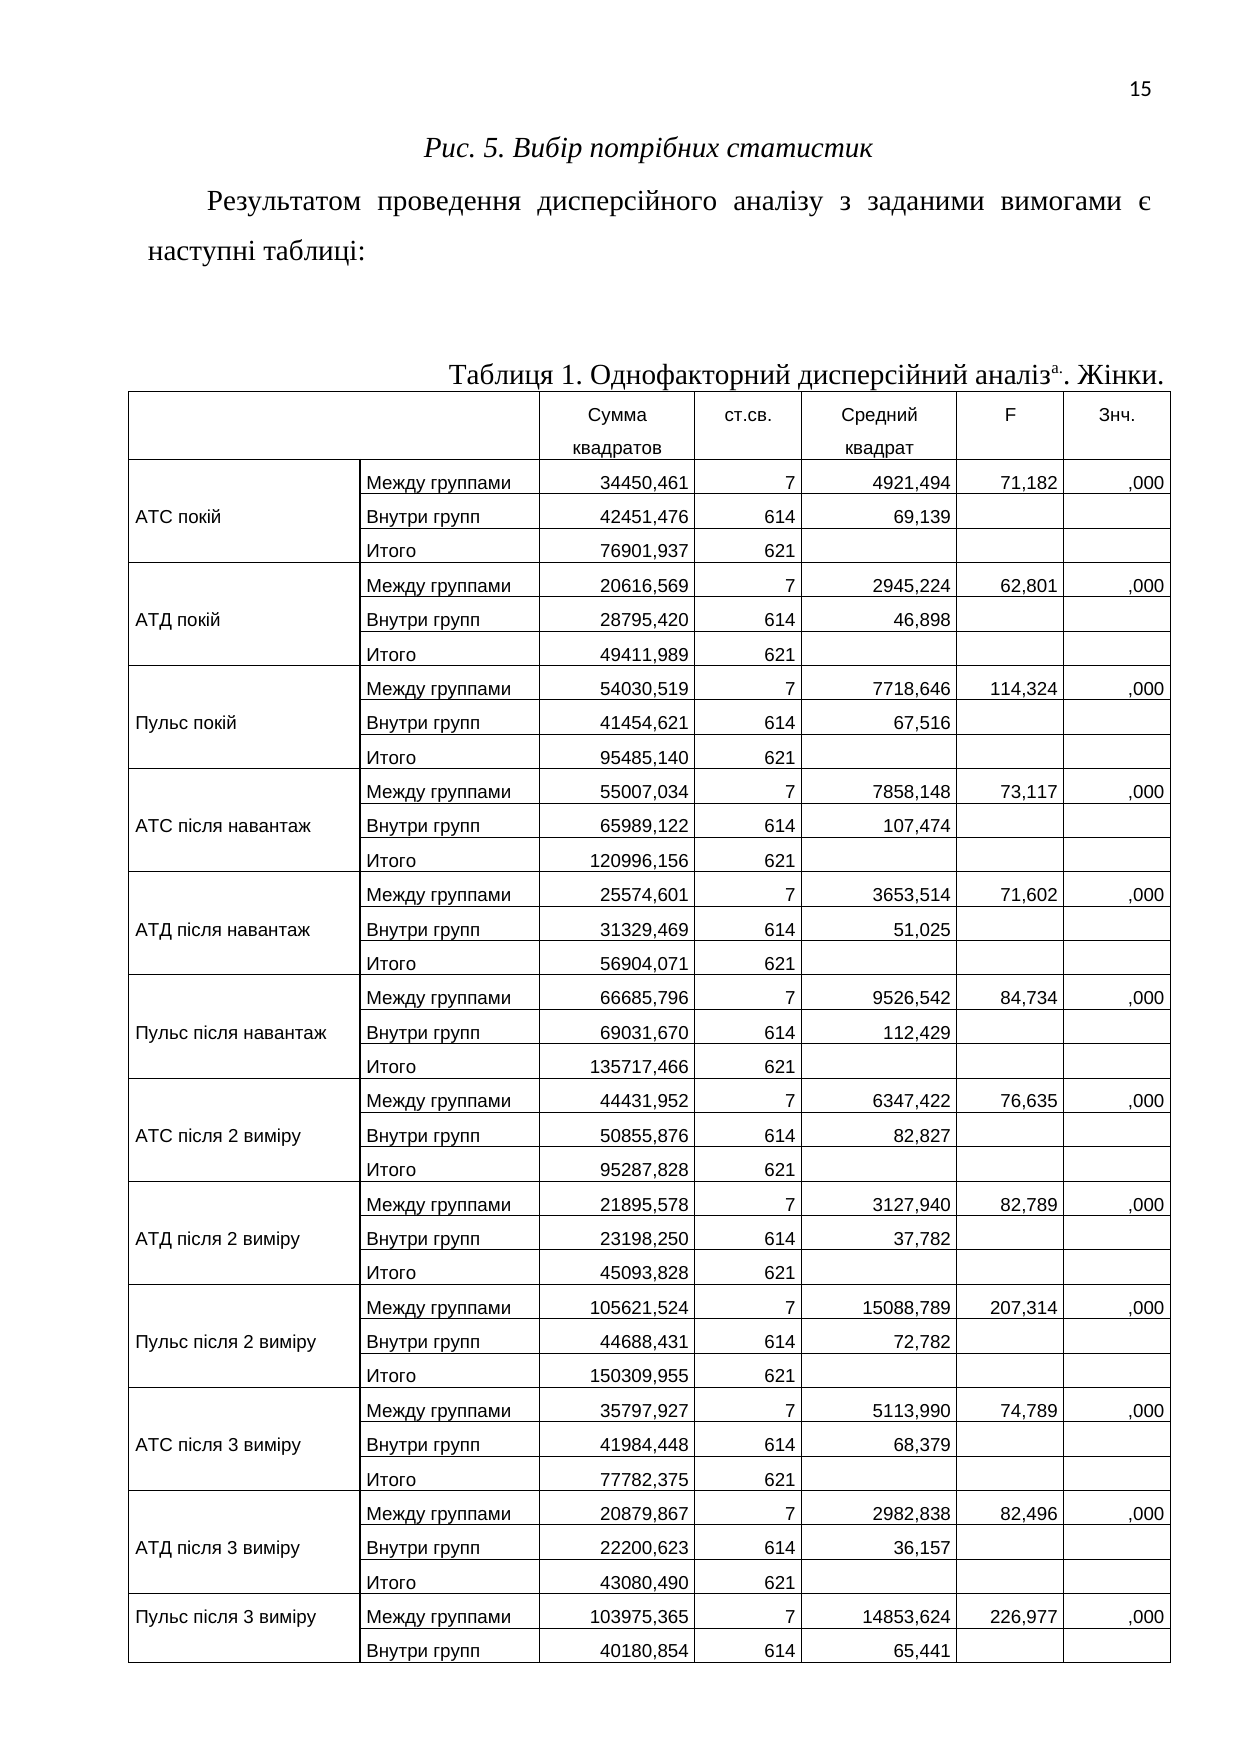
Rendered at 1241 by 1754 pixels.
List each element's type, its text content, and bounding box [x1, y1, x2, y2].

table_cell 7858,148 [802, 769, 956, 802]
table_cell 21895,578 [540, 1182, 694, 1215]
table_cell [957, 1457, 1063, 1490]
table_cell 3653,514 [802, 872, 956, 906]
table_cell Итого [361, 735, 539, 768]
table_cell [1064, 1044, 1170, 1077]
table_cell 614 [695, 1113, 801, 1146]
table_cell АТД покій [129, 563, 359, 665]
table_cell Итого [361, 1354, 539, 1387]
table_cell 76,635 [957, 1079, 1063, 1112]
table_cell 31329,469 [540, 907, 694, 940]
table_cell Между группами [361, 1079, 539, 1112]
table_cell Пульс після 3 виміру [129, 1594, 359, 1662]
table_cell [802, 1560, 956, 1593]
table_cell 71,602 [957, 872, 1063, 906]
table_cell 46,898 [802, 597, 956, 631]
table_cell [957, 941, 1063, 974]
table_cell 114,324 [957, 666, 1063, 699]
table_cell Внутри групп [361, 597, 539, 631]
table_cell [957, 1216, 1063, 1249]
table_cell АТС після навантаж [129, 769, 359, 871]
table_cell [957, 700, 1063, 734]
table_cell Средний квадрат [802, 392, 956, 459]
table_cell 614 [695, 1216, 801, 1249]
table_cell 45093,828 [540, 1250, 694, 1284]
table_cell 42451,476 [540, 494, 694, 527]
table_cell 2982,838 [802, 1491, 956, 1524]
table_cell 82,827 [802, 1113, 956, 1146]
table_cell [1064, 804, 1170, 837]
table_cell 2945,224 [802, 563, 956, 596]
table_cell Между группами [361, 872, 539, 906]
table_cell [1064, 1216, 1170, 1249]
table_cell ,000 [1064, 1594, 1170, 1627]
table_cell 621 [695, 735, 801, 768]
table_cell 44431,952 [540, 1079, 694, 1112]
table_cell 621 [695, 941, 801, 974]
table_cell 68,379 [802, 1422, 956, 1456]
table_cell [1064, 1560, 1170, 1593]
table_cell 614 [695, 1525, 801, 1559]
table_cell Внутри групп [361, 494, 539, 527]
table_cell 7 [695, 1182, 801, 1215]
table_cell Между группами [361, 563, 539, 596]
table_cell Внутри групп [361, 907, 539, 940]
table_cell 207,314 [957, 1285, 1063, 1318]
table_cell 614 [695, 700, 801, 734]
table_cell 28795,420 [540, 597, 694, 631]
table_cell 20879,867 [540, 1491, 694, 1524]
table_cell [1064, 529, 1170, 562]
table_cell [957, 1354, 1063, 1387]
table_cell 614 [695, 1629, 801, 1662]
table_cell 614 [695, 597, 801, 631]
table_cell Внутри групп [361, 700, 539, 734]
table_cell 7 [695, 1491, 801, 1524]
table_cell 50855,876 [540, 1113, 694, 1146]
table_cell [957, 1629, 1063, 1662]
table_cell 56904,071 [540, 941, 694, 974]
table_cell 65,441 [802, 1629, 956, 1662]
table_cell 614 [695, 1422, 801, 1456]
table_cell [802, 941, 956, 974]
table_cell Внутри групп [361, 804, 539, 837]
table_cell Внутри групп [361, 1010, 539, 1043]
table_cell Между группами [361, 1594, 539, 1627]
table_cell Итого [361, 1250, 539, 1284]
table_cell 65989,122 [540, 804, 694, 837]
table_cell 44688,431 [540, 1319, 694, 1352]
table_cell 621 [695, 838, 801, 871]
table_cell Итого [361, 1560, 539, 1593]
table_cell 7 [695, 1079, 801, 1112]
table_cell 3127,940 [802, 1182, 956, 1215]
table_cell АТД після 2 виміру [129, 1182, 359, 1284]
table_cell 9526,542 [802, 975, 956, 1009]
table_cell 7 [695, 975, 801, 1009]
table_cell [1064, 1422, 1170, 1456]
table_cell Между группами [361, 460, 539, 493]
table_cell [957, 632, 1063, 665]
table_cell 7 [695, 460, 801, 493]
text Результатом проведення дисперсійного аналізу з заданими вимогами є наступні таблиці: [148, 183, 1152, 266]
table_cell Между группами [361, 769, 539, 802]
table_cell АТС після 3 виміру [129, 1388, 359, 1490]
table_cell [957, 1422, 1063, 1456]
table_cell [1064, 1525, 1170, 1559]
table_cell АТД після 3 виміру [129, 1491, 359, 1593]
table_cell [957, 1010, 1063, 1043]
table_cell [1064, 1457, 1170, 1490]
table_cell 7 [695, 1594, 801, 1627]
table_cell АТС після 2 виміру [129, 1079, 359, 1181]
table_cell ,000 [1064, 1491, 1170, 1524]
table_cell ,000 [1064, 1388, 1170, 1421]
table_cell [957, 494, 1063, 527]
table_cell [802, 1044, 956, 1077]
table_cell [129, 392, 539, 459]
table_cell 67,516 [802, 700, 956, 734]
table_cell 7 [695, 872, 801, 906]
table_cell [1064, 1010, 1170, 1043]
table_cell [1064, 941, 1170, 974]
table_cell 82,496 [957, 1491, 1063, 1524]
table_cell 6347,422 [802, 1079, 956, 1112]
table_cell [957, 1525, 1063, 1559]
table_cell 36,157 [802, 1525, 956, 1559]
table_cell ,000 [1064, 1079, 1170, 1112]
table_cell ,000 [1064, 769, 1170, 802]
table_cell [1064, 494, 1170, 527]
table_cell [1064, 1629, 1170, 1662]
table_cell Между группами [361, 1182, 539, 1215]
table_header Таблиця 1. Однофакторний дисперсійний аналізa.. Жінки. [129, 358, 1170, 391]
table_cell 120996,156 [540, 838, 694, 871]
table_cell 7 [695, 563, 801, 596]
table_cell 69,139 [802, 494, 956, 527]
table_cell 7 [695, 1285, 801, 1318]
table_cell [802, 529, 956, 562]
table_cell 25574,601 [540, 872, 694, 906]
table_cell [957, 597, 1063, 631]
table_cell ,000 [1064, 666, 1170, 699]
table_cell Итого [361, 1044, 539, 1077]
table_cell 621 [695, 1560, 801, 1593]
table_cell Пульс покій [129, 666, 359, 768]
table_cell 34450,461 [540, 460, 694, 493]
table_cell 72,782 [802, 1319, 956, 1352]
table_cell [957, 907, 1063, 940]
table_cell ,000 [1064, 563, 1170, 596]
table_cell 621 [695, 1250, 801, 1284]
table_cell 95287,828 [540, 1147, 694, 1181]
table_cell 66685,796 [540, 975, 694, 1009]
table_cell АТД після навантаж [129, 872, 359, 974]
table_cell 107,474 [802, 804, 956, 837]
table_cell 614 [695, 907, 801, 940]
table_cell 20616,569 [540, 563, 694, 596]
table_cell [957, 1147, 1063, 1181]
table_cell [1064, 1113, 1170, 1146]
table_cell 77782,375 [540, 1457, 694, 1490]
table_cell [1064, 1250, 1170, 1284]
table_cell [957, 1560, 1063, 1593]
table_cell Внутри групп [361, 1113, 539, 1146]
table_cell 7718,646 [802, 666, 956, 699]
table_cell [1064, 700, 1170, 734]
table_cell Знч. [1064, 392, 1170, 459]
table_cell 76901,937 [540, 529, 694, 562]
table_cell 614 [695, 1319, 801, 1352]
table_cell 14853,624 [802, 1594, 956, 1627]
table_cell 621 [695, 632, 801, 665]
table_cell 135717,466 [540, 1044, 694, 1077]
table_cell ,000 [1064, 1182, 1170, 1215]
table_cell 40180,854 [540, 1629, 694, 1662]
table_cell 23198,250 [540, 1216, 694, 1249]
table_cell Внутри групп [361, 1525, 539, 1559]
table_cell 226,977 [957, 1594, 1063, 1627]
table_cell 22200,623 [540, 1525, 694, 1559]
table_cell [1064, 1354, 1170, 1387]
table_cell [1064, 1319, 1170, 1352]
table_cell [1064, 907, 1170, 940]
table_cell Между группами [361, 975, 539, 1009]
table_cell [802, 1457, 956, 1490]
table_cell 69031,670 [540, 1010, 694, 1043]
table_cell Между группами [361, 1388, 539, 1421]
table_cell 95485,140 [540, 735, 694, 768]
table_cell 4921,494 [802, 460, 956, 493]
table_cell 150309,955 [540, 1354, 694, 1387]
table_cell [1064, 838, 1170, 871]
table_cell [957, 1113, 1063, 1146]
table_cell 71,182 [957, 460, 1063, 493]
table_cell [802, 632, 956, 665]
table_cell [802, 1250, 956, 1284]
table_cell F [957, 392, 1063, 459]
table_cell 112,429 [802, 1010, 956, 1043]
table_cell Итого [361, 632, 539, 665]
table_cell 35797,927 [540, 1388, 694, 1421]
table_cell Итого [361, 941, 539, 974]
table_cell 7 [695, 769, 801, 802]
table_cell 614 [695, 804, 801, 837]
table_cell ,000 [1064, 460, 1170, 493]
table_cell АТС покій [129, 460, 359, 562]
table_cell ст.св. [695, 392, 801, 459]
table_cell 621 [695, 1354, 801, 1387]
table_cell 614 [695, 1010, 801, 1043]
table_cell 74,789 [957, 1388, 1063, 1421]
table_cell 7 [695, 666, 801, 699]
table_cell 7 [695, 1388, 801, 1421]
table_cell 82,789 [957, 1182, 1063, 1215]
table_cell ,000 [1064, 975, 1170, 1009]
table_cell 55007,034 [540, 769, 694, 802]
table_cell [957, 1044, 1063, 1077]
table_cell 105621,524 [540, 1285, 694, 1318]
table_cell Внутри групп [361, 1422, 539, 1456]
table_cell Пульс після 2 виміру [129, 1285, 359, 1387]
table_cell 51,025 [802, 907, 956, 940]
table_cell [957, 1319, 1063, 1352]
table_cell [1064, 735, 1170, 768]
table_cell Между группами [361, 666, 539, 699]
table_cell ,000 [1064, 872, 1170, 906]
table_cell [802, 838, 956, 871]
table_cell ,000 [1064, 1285, 1170, 1318]
table_cell 84,734 [957, 975, 1063, 1009]
table_cell 41984,448 [540, 1422, 694, 1456]
table_cell 621 [695, 1147, 801, 1181]
table_cell 41454,621 [540, 700, 694, 734]
text Рис. 5. Вибір потрібних статистик [148, 130, 1152, 163]
table_cell 614 [695, 494, 801, 527]
table_cell [802, 1147, 956, 1181]
table_cell 49411,989 [540, 632, 694, 665]
table_cell 62,801 [957, 563, 1063, 596]
table_cell [1064, 632, 1170, 665]
table_cell 5113,990 [802, 1388, 956, 1421]
table_cell Внутри групп [361, 1216, 539, 1249]
table_cell [1064, 597, 1170, 631]
table_cell Между группами [361, 1285, 539, 1318]
table_cell 54030,519 [540, 666, 694, 699]
table_cell [957, 838, 1063, 871]
table_cell 43080,490 [540, 1560, 694, 1593]
table_cell 73,117 [957, 769, 1063, 802]
table_cell 621 [695, 529, 801, 562]
table_cell [957, 735, 1063, 768]
table_cell 621 [695, 1044, 801, 1077]
table_cell [957, 529, 1063, 562]
table_cell [1064, 1147, 1170, 1181]
table_cell Итого [361, 529, 539, 562]
table_cell Итого [361, 1147, 539, 1181]
table_cell Между группами [361, 1491, 539, 1524]
table_cell Сумма квадратов [540, 392, 694, 459]
table_cell Итого [361, 1457, 539, 1490]
table_cell [957, 1250, 1063, 1284]
table_cell 621 [695, 1457, 801, 1490]
table_cell [802, 1354, 956, 1387]
table_cell Внутри групп [361, 1629, 539, 1662]
table_cell Внутри групп [361, 1319, 539, 1352]
table_cell Пульс після навантаж [129, 975, 359, 1077]
table_cell [957, 804, 1063, 837]
table_cell 15088,789 [802, 1285, 956, 1318]
table_cell 103975,365 [540, 1594, 694, 1627]
table_cell Итого [361, 838, 539, 871]
table_cell 37,782 [802, 1216, 956, 1249]
table_cell [802, 735, 956, 768]
